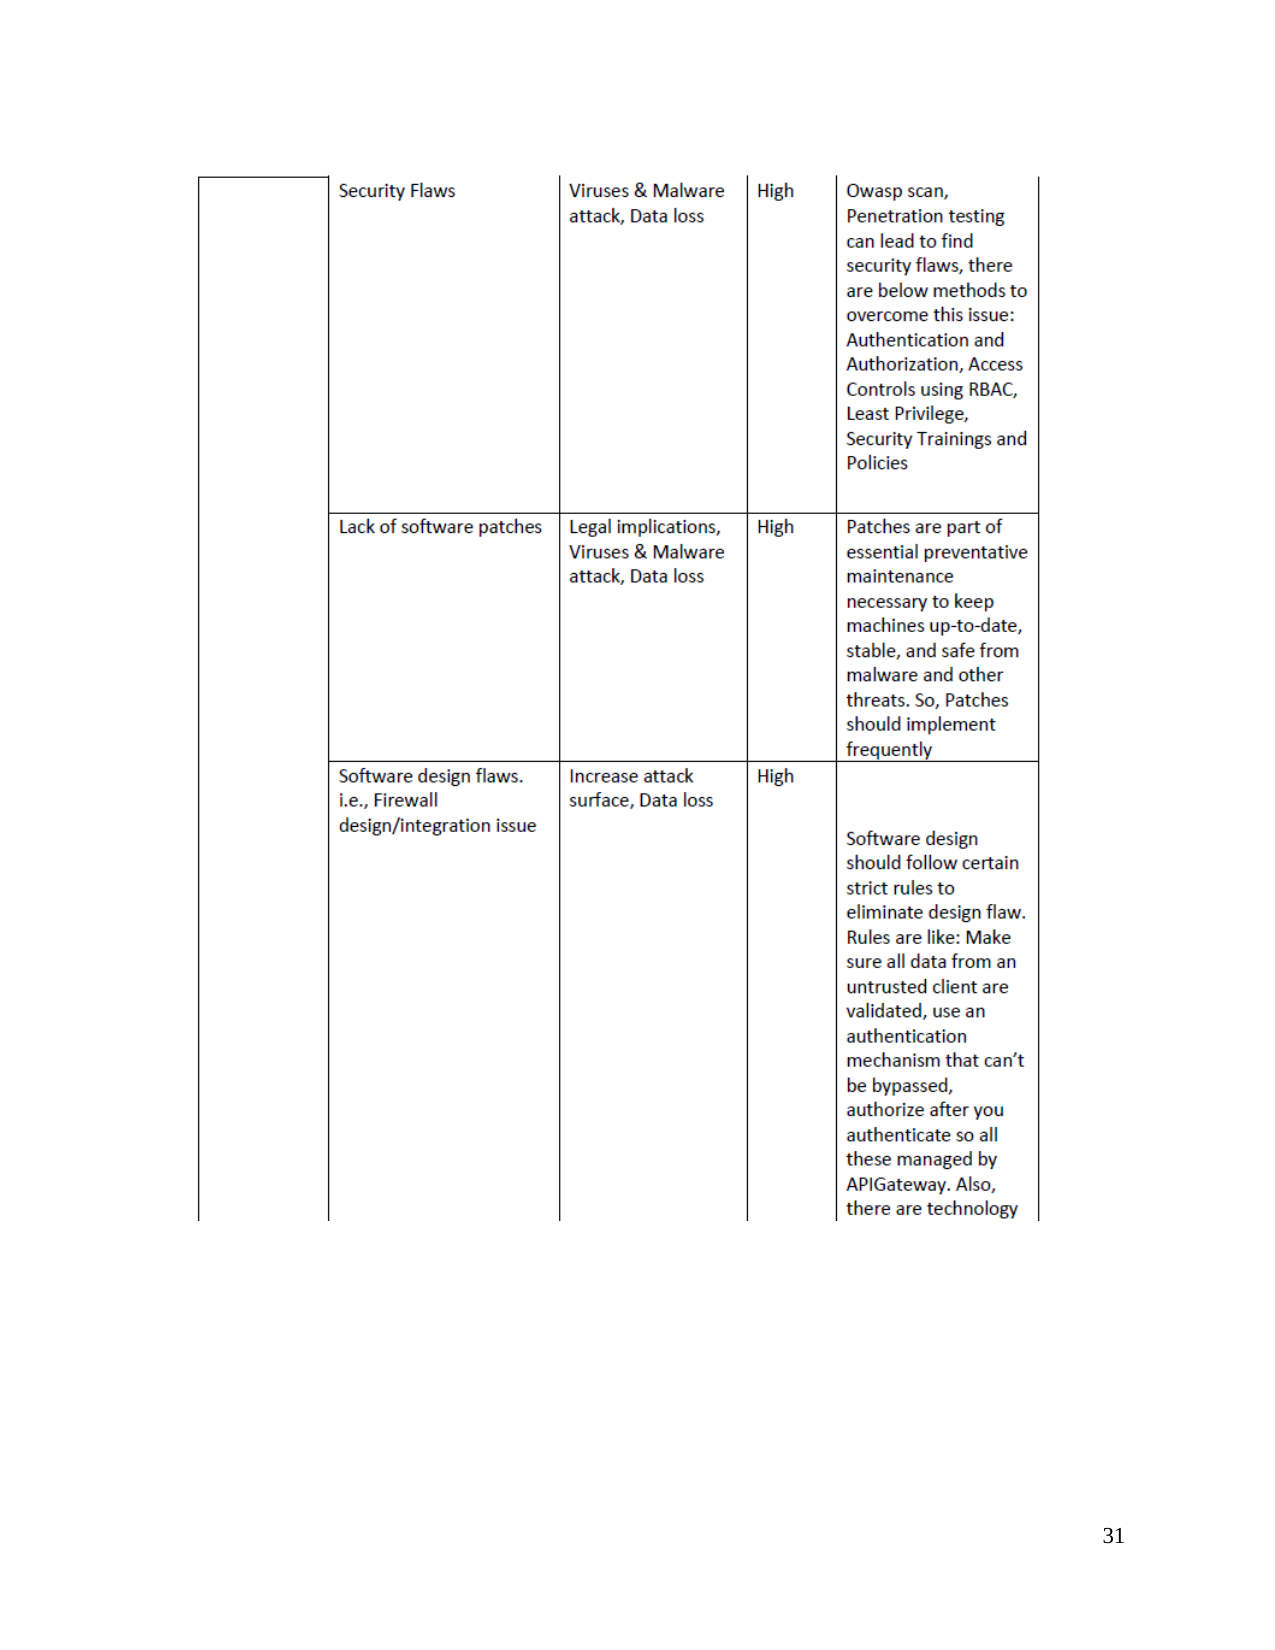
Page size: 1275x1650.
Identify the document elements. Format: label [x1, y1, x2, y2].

picture [150, 150, 1125, 1221]
